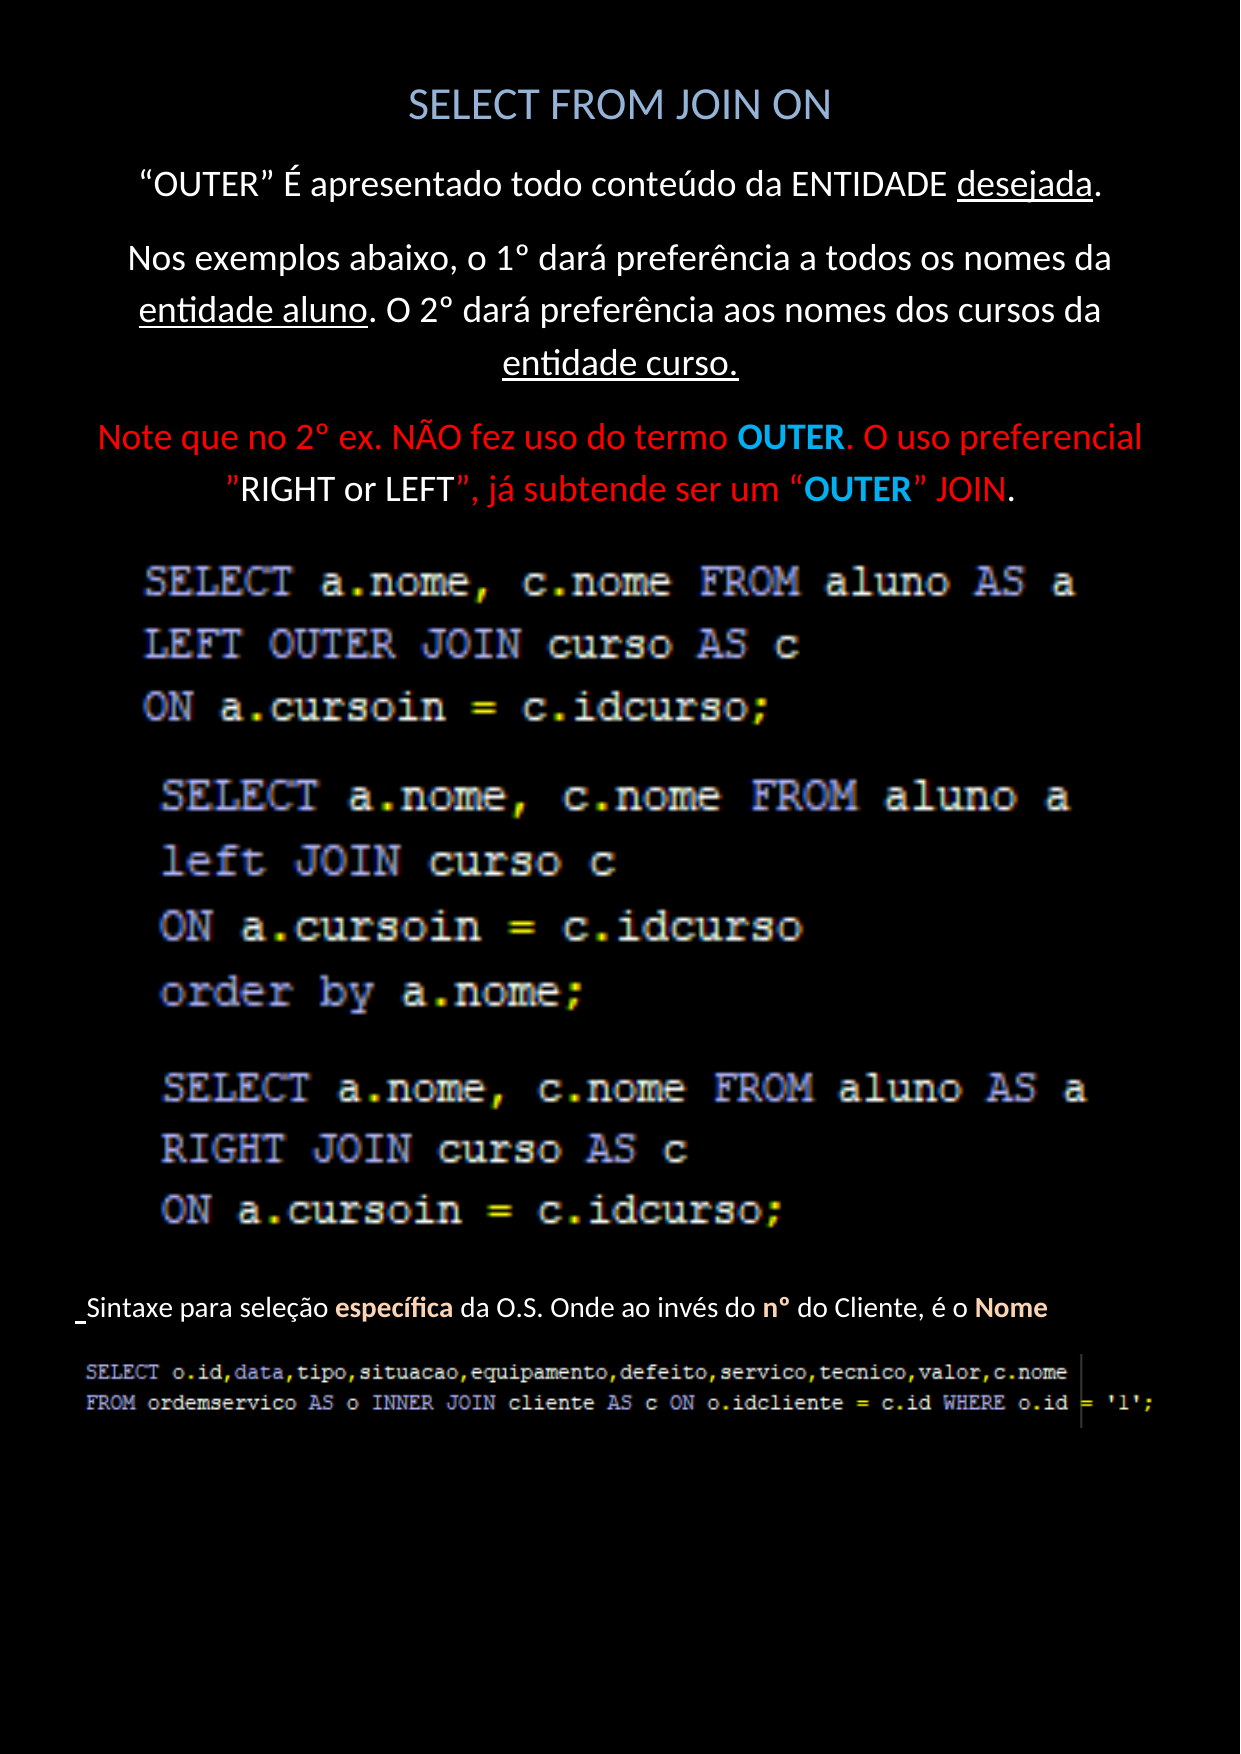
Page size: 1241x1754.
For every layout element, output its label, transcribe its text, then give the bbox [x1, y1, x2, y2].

picture [123, 538, 1117, 755]
text Note que no 2º ex. NÃO fez uso do termo OUTER. O uso preferencial ”RIGHT or LEFT”, já subtende ser um “OUTER” JOIN. [75, 413, 1165, 511]
picture [75, 1354, 1166, 1428]
text Sintaxe para seleção específica da O.S. Onde ao invés do nº do Cliente, é o Nome [75, 1289, 1165, 1324]
text Nos exemplos abaixo, o 1º dará preferência a todos os nomes da entidade aluno. O 2º dará preferência aos nomes dos cursos da entidade curso. [75, 234, 1165, 385]
picture [120, 1042, 1121, 1264]
text “OUTER” É apresentado todo conteúdo da ENTIDADE desejada. [75, 160, 1165, 206]
text SELECT FROM JOIN ON [75, 75, 1165, 131]
picture [138, 759, 1103, 1038]
